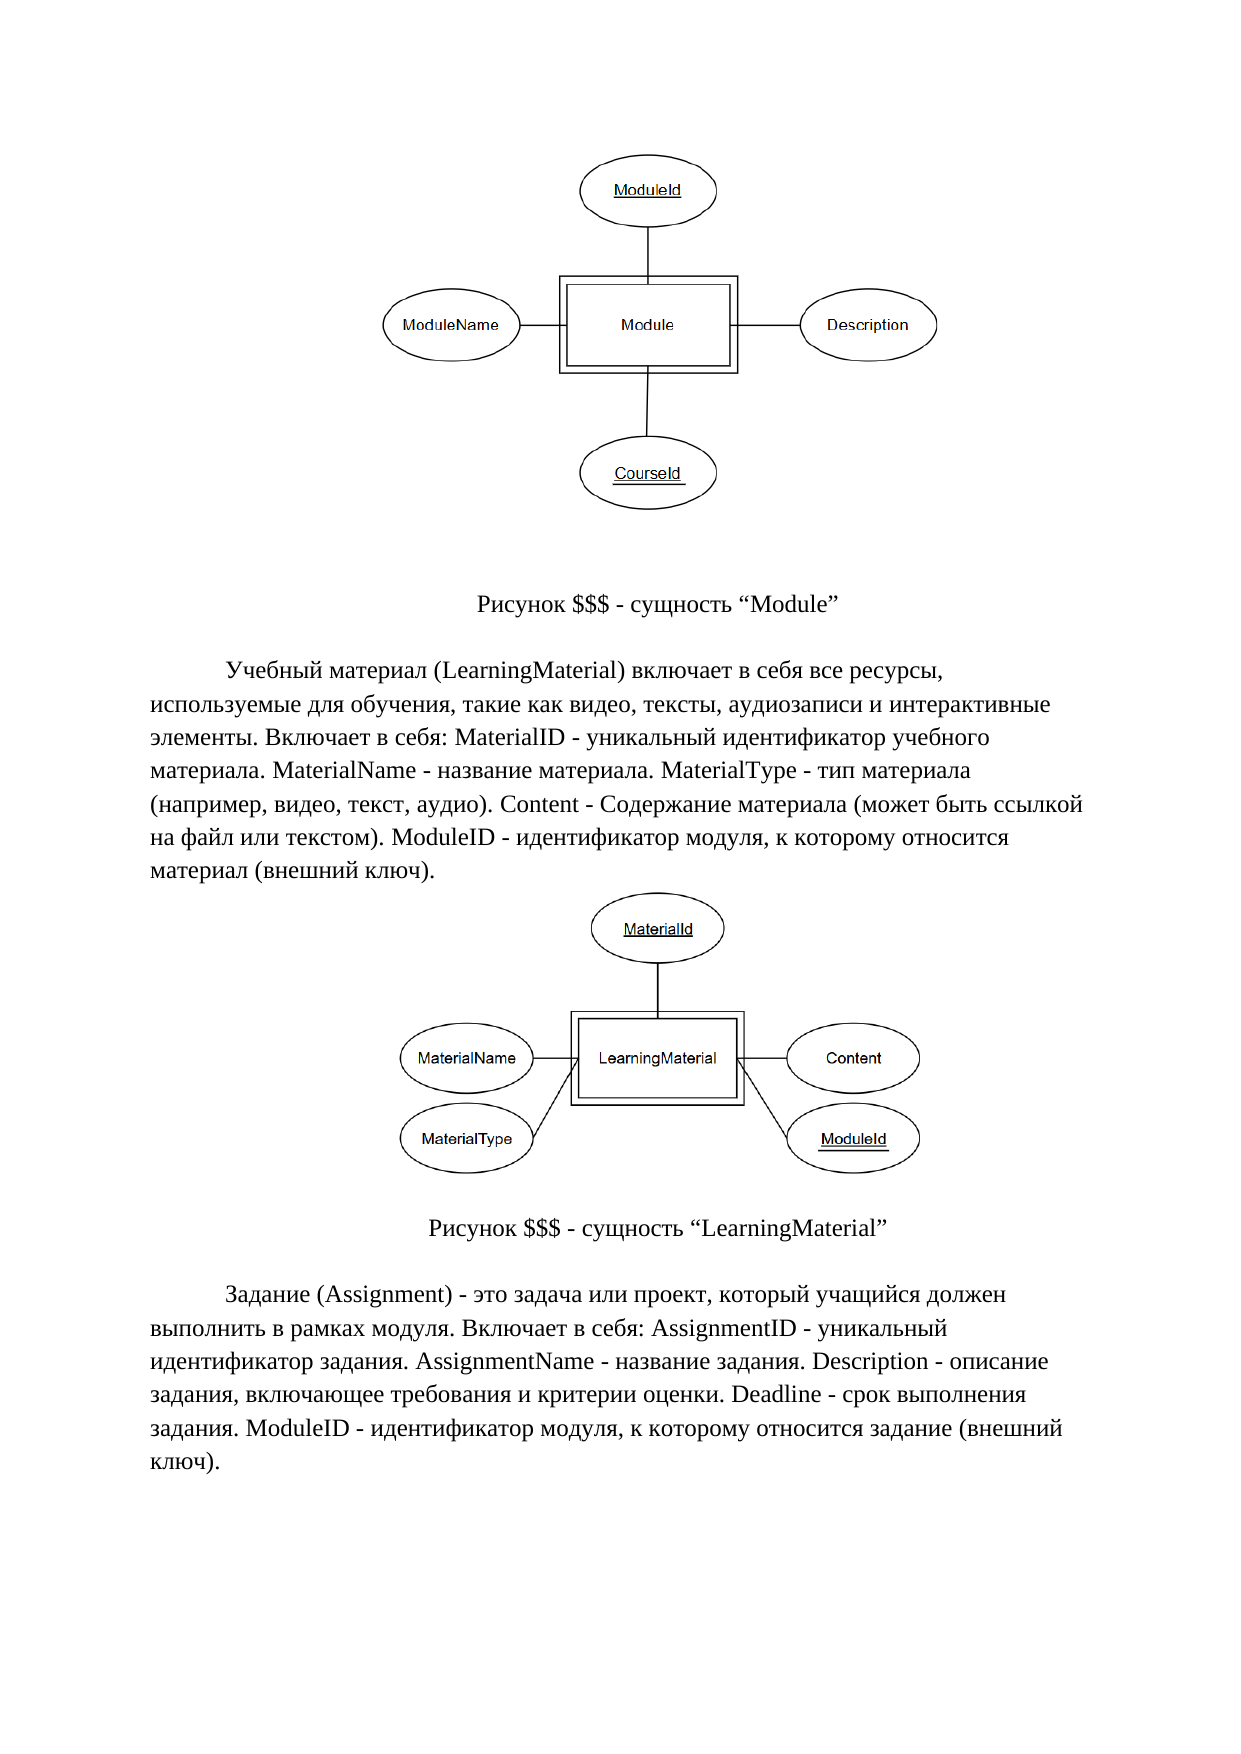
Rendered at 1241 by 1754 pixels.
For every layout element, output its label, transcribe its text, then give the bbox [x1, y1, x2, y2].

text Учебный материал (LearningMaterial) включает в себя все ресурсы, используемые для обучения, такие как видео, тексты, аудиозаписи и интерактивные элементы. Включает в себя: MaterialID - уникальный идентификатор учебного материала. MaterialName - название материала. MaterialType - тип материала (например, видео, текст, аудио). Content - Содержание материала (может быть ссылкой на файл или текстом). ModuleID - идентификатор модуля, к которому относится материал (внешний ключ). [150, 656, 1090, 884]
text Рисунок $$$ - сущность “Module” [150, 589, 1090, 618]
text Задание (Assignment) - это задача или проект, который учащийся должен выполнить в рамках модуля. Включает в себя: AssignmentID - уникальный идентификатор задания. AssignmentName - название задания. Description - описание задания, включающее требования и критерии оценки. Deadline - срок выполнения задания. ModuleID - идентификатор модуля, к которому относится задание (внешний ключ). [150, 1279, 1090, 1475]
text Рисунок $$$ - сущность “LearningMaterial” [150, 1213, 1090, 1241]
picture [377, 150, 938, 511]
picture [392, 888, 923, 1174]
